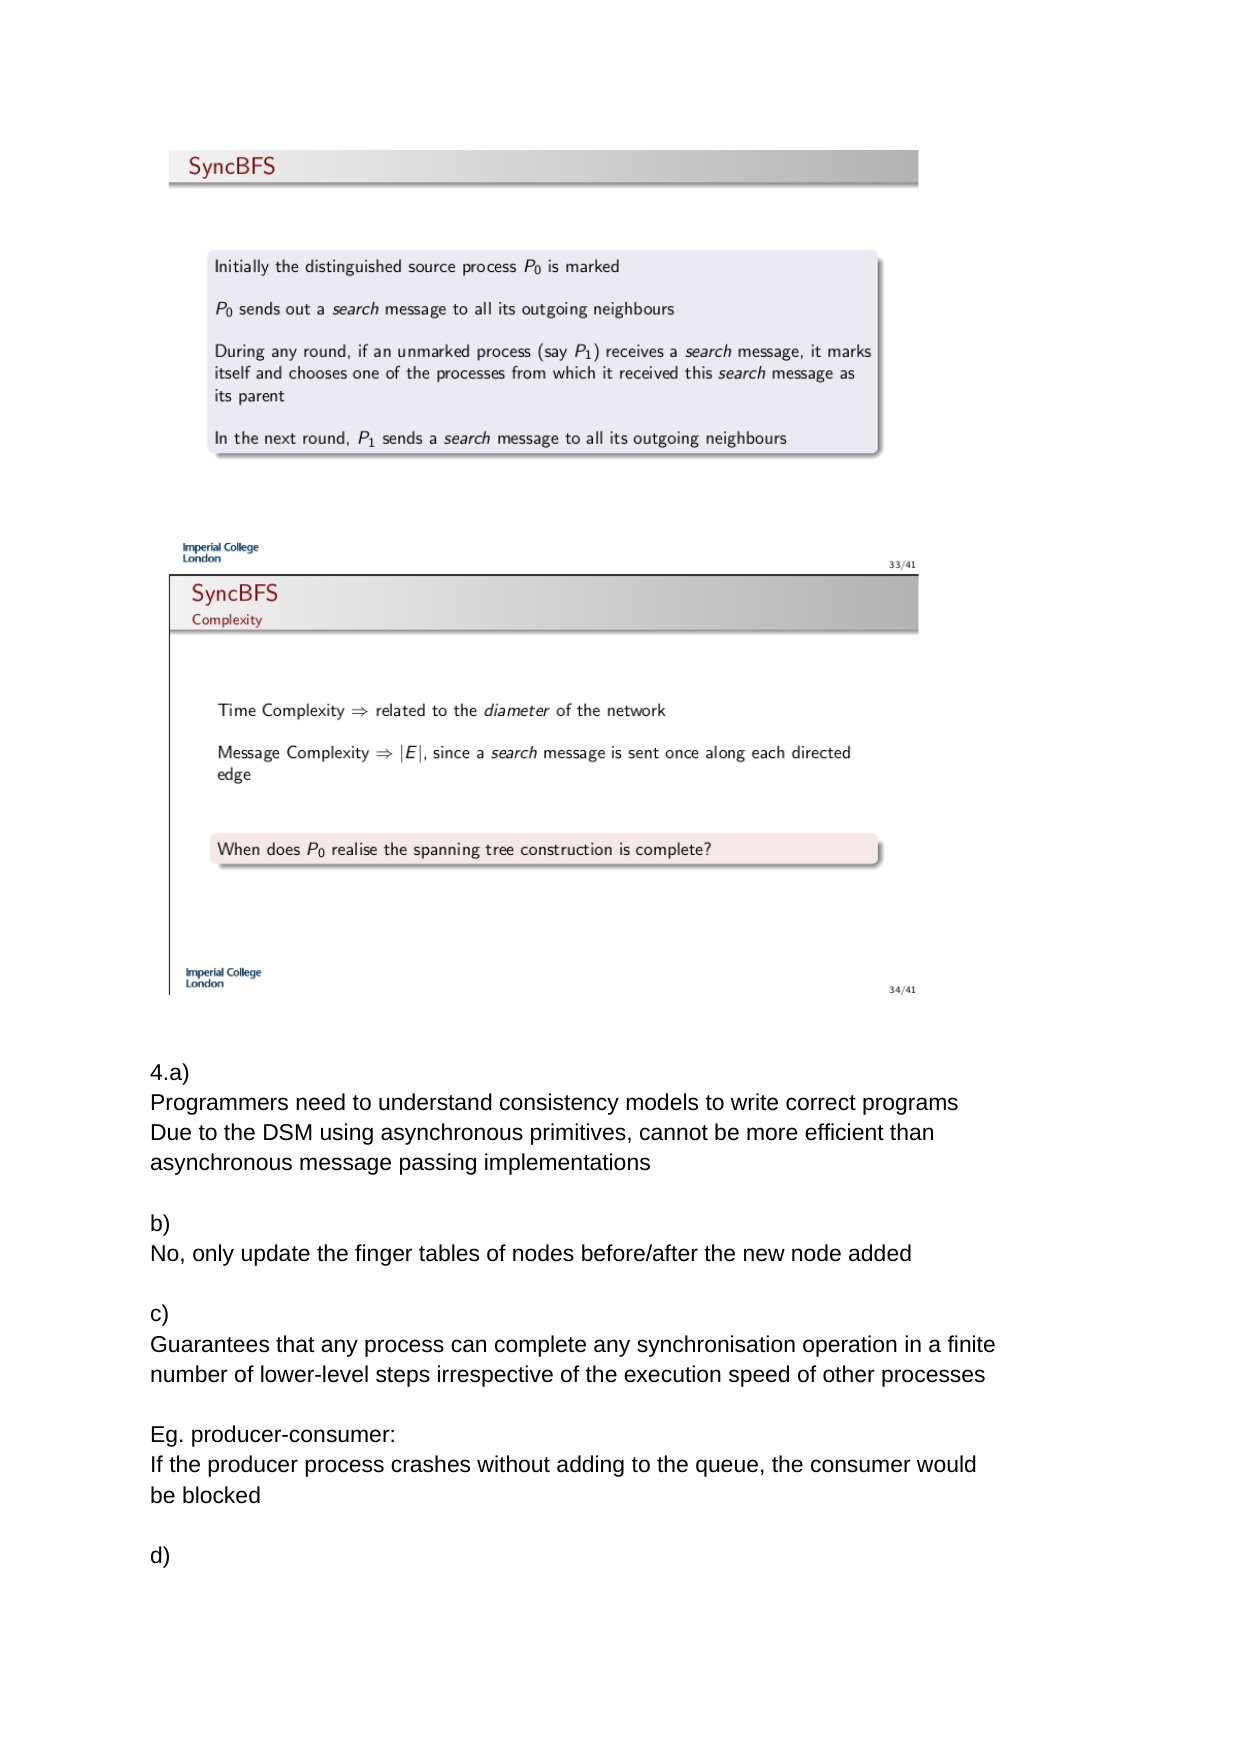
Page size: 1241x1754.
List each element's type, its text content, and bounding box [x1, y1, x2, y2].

text If the producer process crashes without adding to the queue, the consumer would [150, 1451, 1090, 1478]
text be blocked [150, 1482, 1090, 1508]
text Due to the DSM using asynchronous primitives, cannot be more efficient than [150, 1119, 1090, 1146]
text No, only update the finger tables of nodes before/after the new node added [150, 1240, 1090, 1266]
text Guarantees that any process can complete any synchronisation operation in a finite [150, 1331, 1090, 1357]
text d) [150, 1542, 1090, 1568]
text Programmers need to understand consistency models to write correct programs [150, 1089, 1090, 1115]
text Eg. producer-consumer: [150, 1421, 1090, 1448]
text 4.a) [150, 1059, 1090, 1085]
text number of lower-level steps irrespective of the execution speed of other processes [150, 1361, 1090, 1387]
text c) [150, 1300, 1090, 1327]
text asynchronous message passing implementations [150, 1149, 1090, 1176]
text b) [150, 1210, 1090, 1236]
